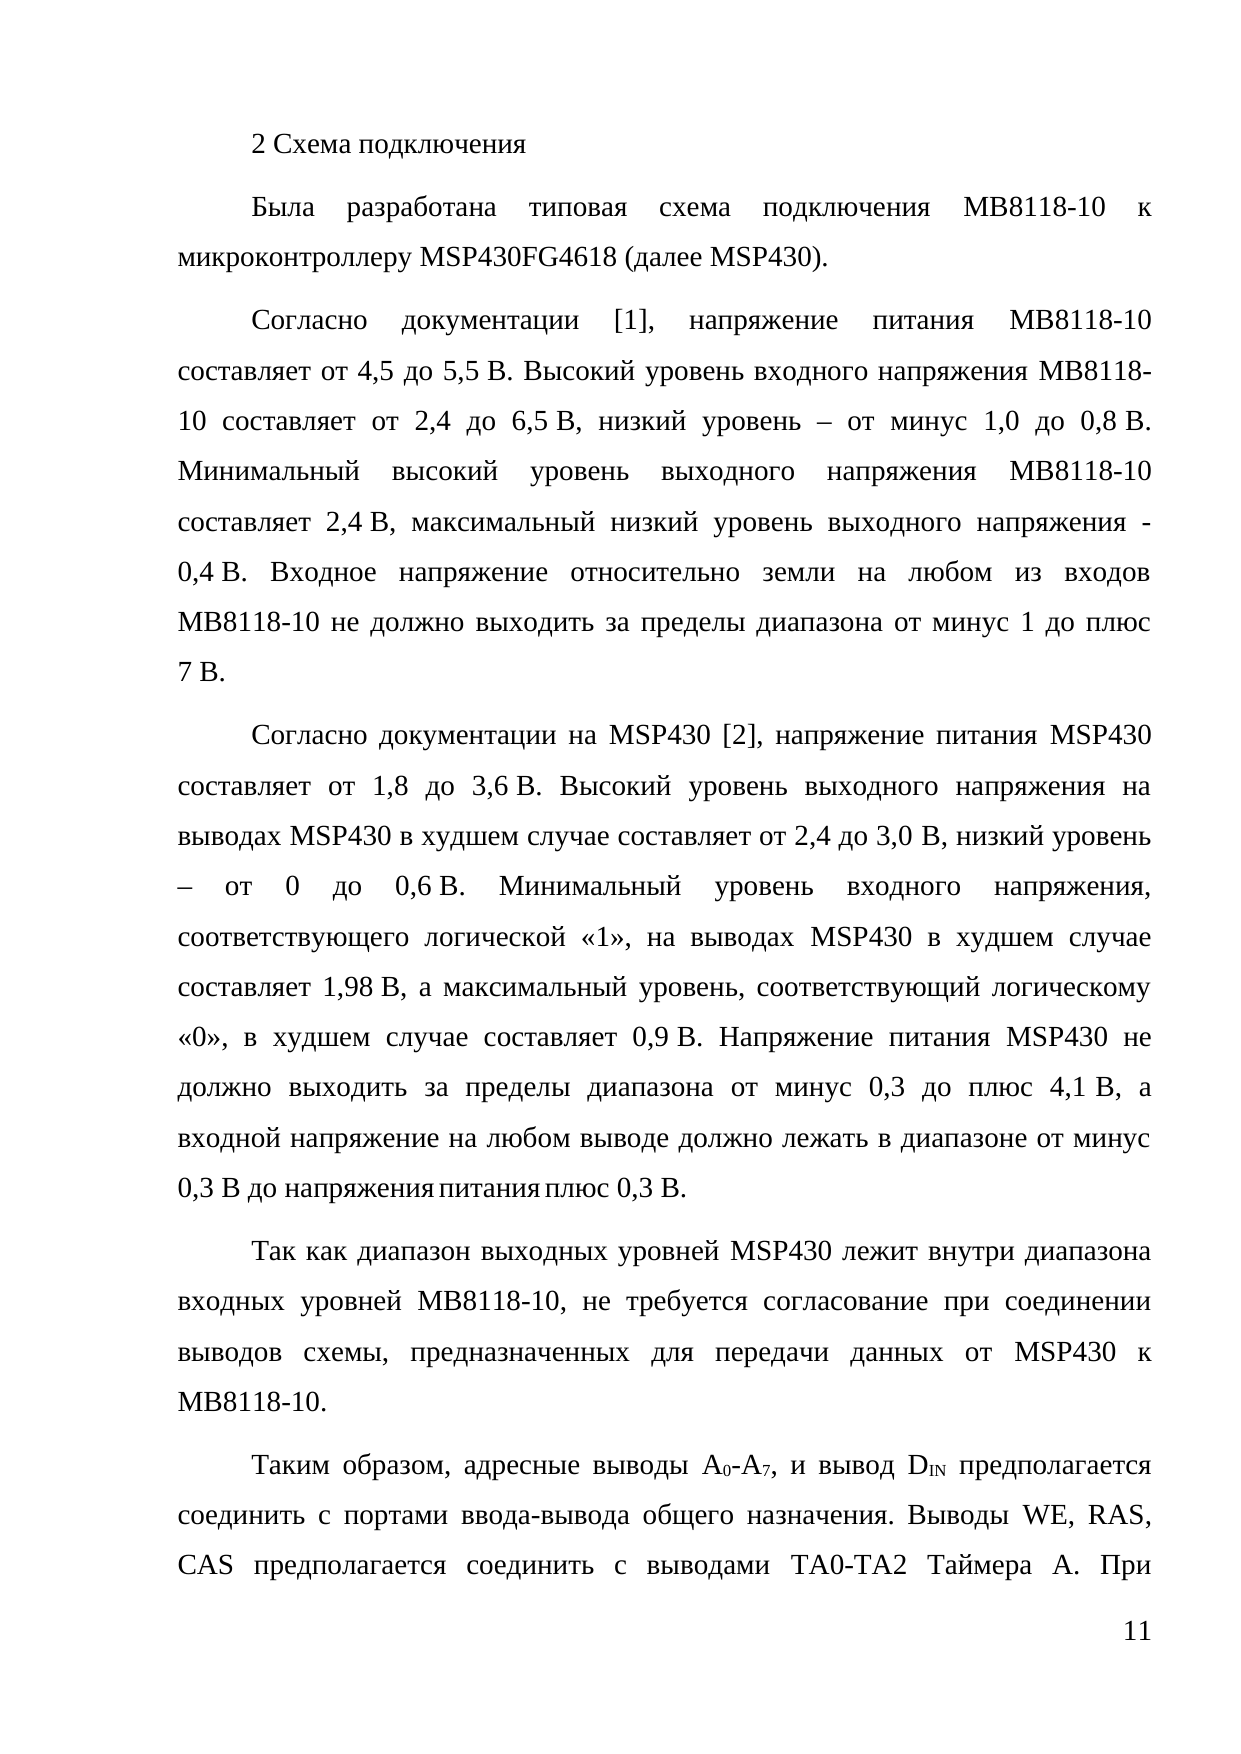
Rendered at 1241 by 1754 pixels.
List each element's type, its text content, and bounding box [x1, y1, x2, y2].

text Согласно документации на MSP430 [2], напряжение питания MSP430 составляет от 1,8 до 3,6 В. Высокий уровень выходного напряжения на выводах MSP430 в худшем случае составляет от 2,4 до 3,0 В, низкий уровень – от 0 до 0,6 В. Минимальный уровень входного напряжения, соответствующего логической «1», на выводах MSP430 в худшем случае составляет 1,98 В, а максимальный уровень, соответствующий логическому «0», в худшем случае составляет 0,9 В. Напряжение питания MSP430 не должно выходить за пределы диапазона от минус 0,3 до плюс 4,1 В, а входной напряжение на любом выводе должно лежать в диапазоне от минус 0,3 В до напряжения питания плюс 0,3 В. [177, 717, 1152, 1204]
subtitle 2 Схема подключения [177, 126, 1152, 160]
text Была разработана типовая схема подключения MB8118-10 к микроконтроллеру MSP430FG4618 (далее MSP430). [177, 189, 1152, 273]
text Так как диапазон выходных уровней MSP430 лежит внутри диапазона входных уровней MB8118-10, не требуется согласование при соединении выводов схемы, предназначенных для передачи данных от MSP430 к MB8118-10. [177, 1233, 1152, 1417]
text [177, 1447, 1152, 1581]
text Согласно документации [1], напряжение питания MB8118-10 составляет от 4,5 до 5,5 В. Высокий уровень входного напряжения MB8118-10 составляет от 2,4 до 6,5 В, низкий уровень – от минус 1,0 до 0,8 В. Минимальный высокий уровень выходного напряжения MB8118-10 составляет 2,4 В, максимальный низкий уровень выходного напряжения - 0,4 В. Входное напряжение относительно земли на любом из входов MB8118-10 не должно выходить за пределы диапазона от минус 1 до плюс 7 В. [177, 302, 1152, 688]
